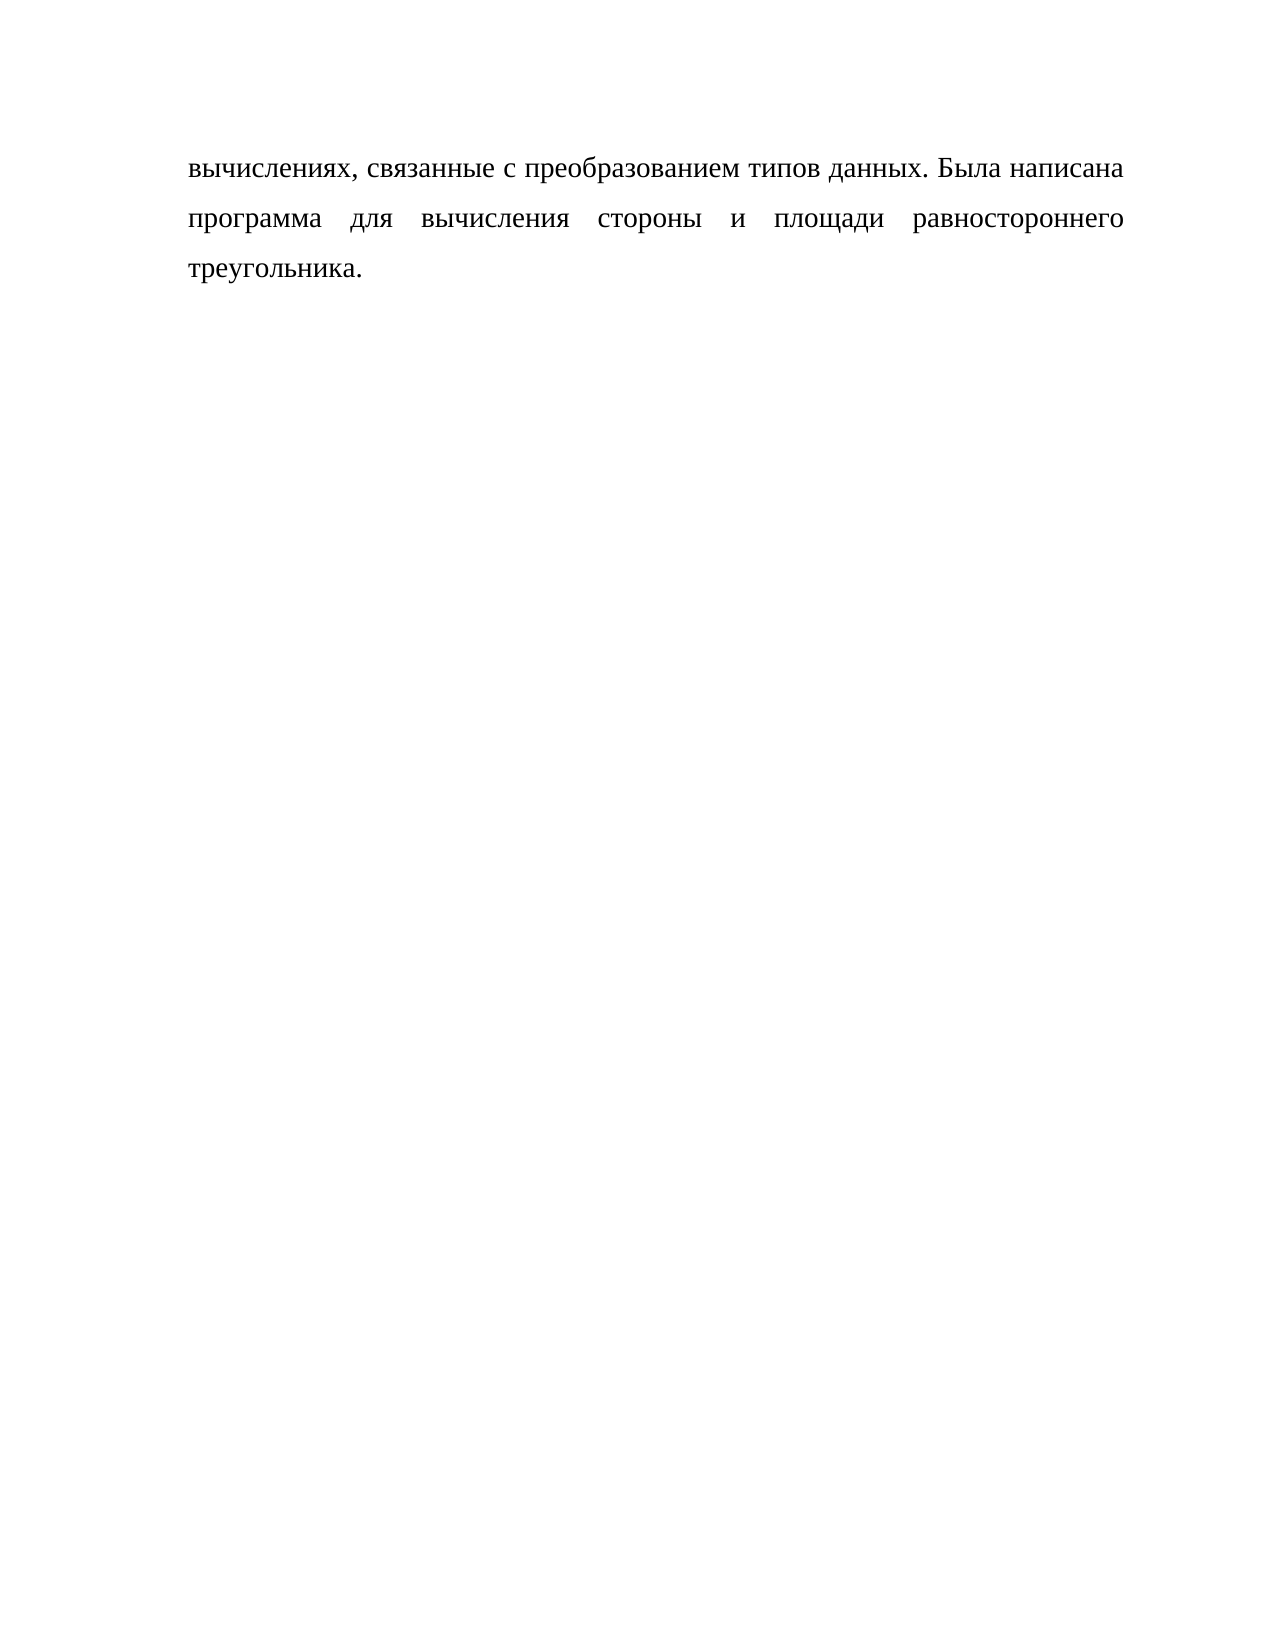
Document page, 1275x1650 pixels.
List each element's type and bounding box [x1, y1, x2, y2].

text [188, 150, 1125, 284]
